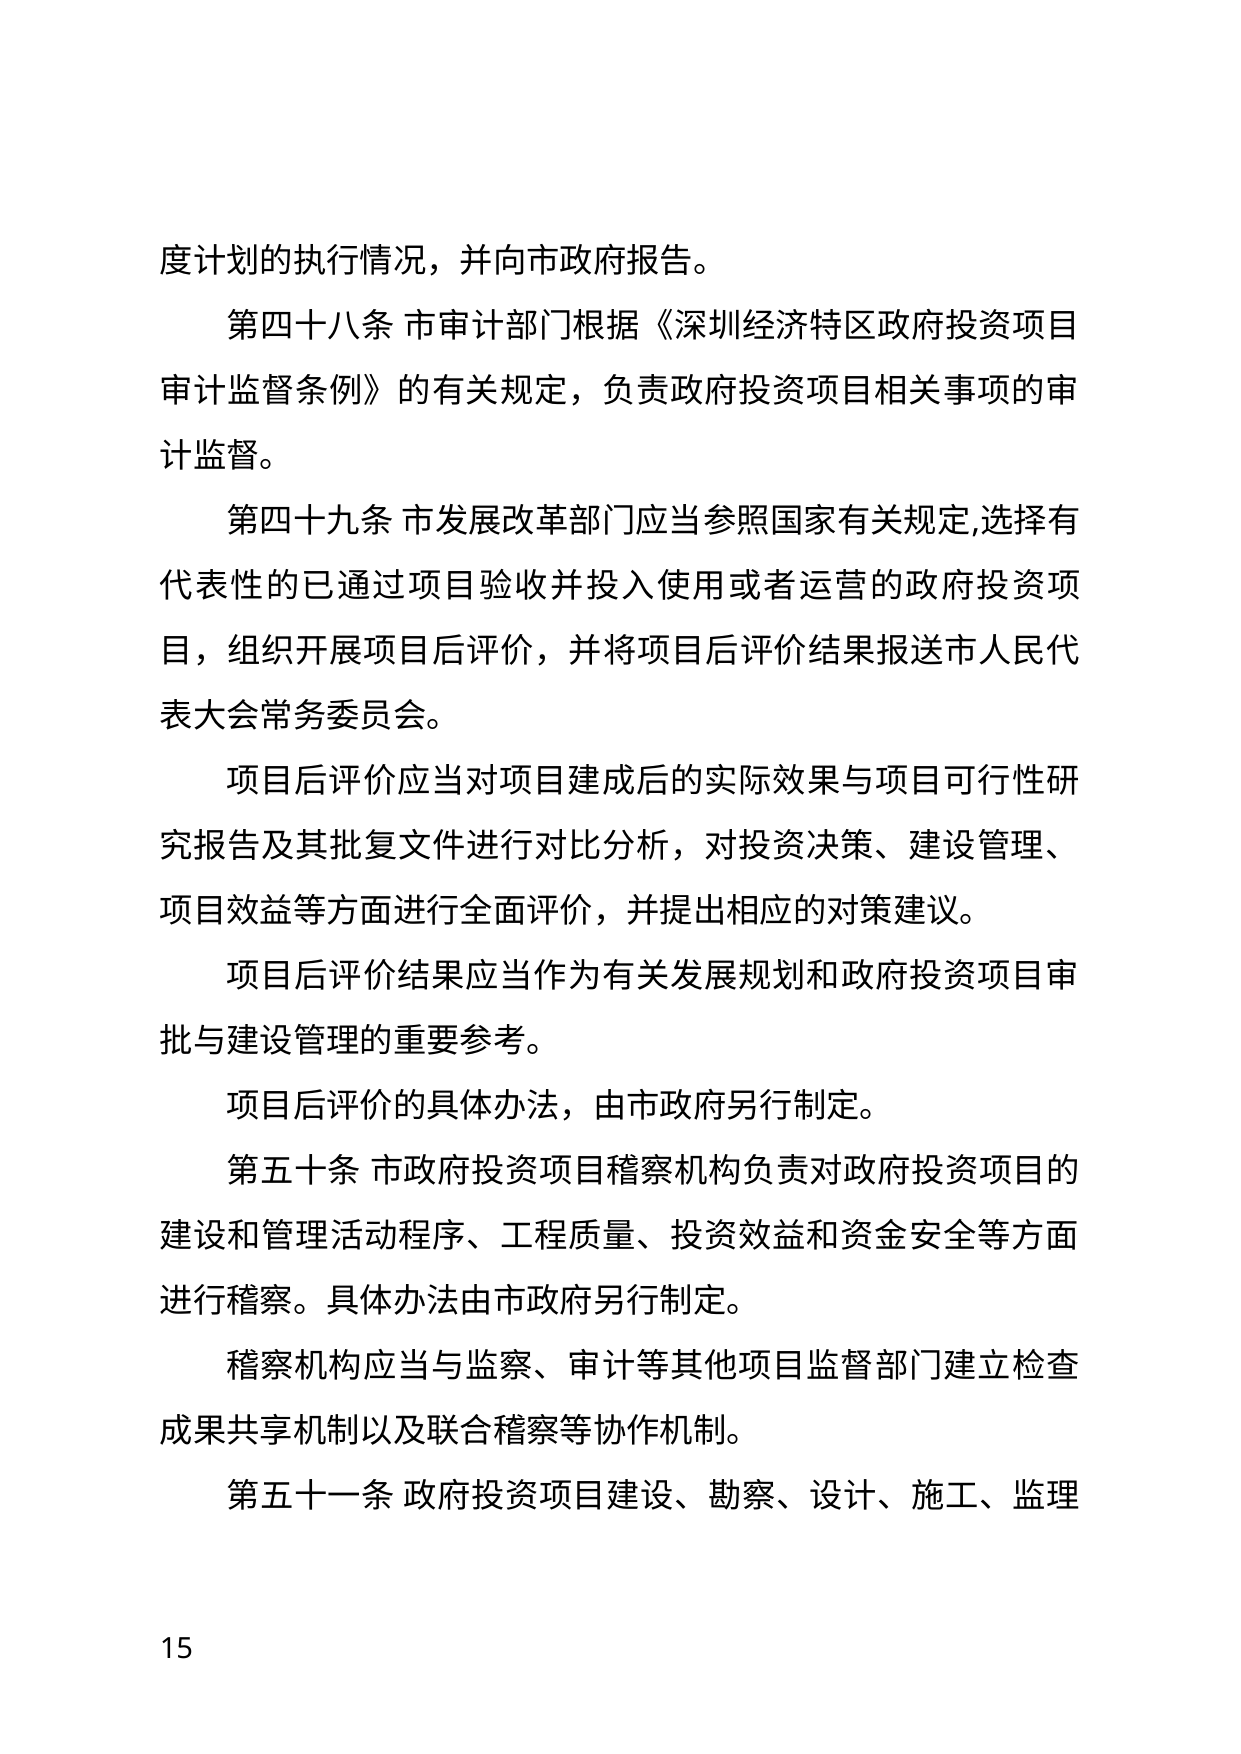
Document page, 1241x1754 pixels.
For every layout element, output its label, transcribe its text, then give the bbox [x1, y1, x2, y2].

text 第四十九条 市发展改革部门应当参照国家有关规定,选择有代表性的已通过项目验收并投入使用或者运营的政府投资项目，组织开展项目后评价，并将项目后评价结果报送市人民代表大会常务委员会。 [159, 486, 1081, 746]
text 稽察机构应当与监察、审计等其他项目监督部门建立检查成果共享机制以及联合稽察等协作机制。 [159, 1331, 1081, 1461]
text 第五十条 市政府投资项目稽察机构负责对政府投资项目的建设和管理活动程序、工程质量、投资效益和资金安全等方面进行稽察。具体办法由市政府另行制定。 [159, 1136, 1081, 1331]
text 项目后评价的具体办法，由市政府另行制定。 [159, 1071, 1081, 1136]
text 第四十八条 市审计部门根据《深圳经济特区政府投资项目审计监督条例》的有关规定，负责政府投资项目相关事项的审计监督。 [159, 291, 1081, 486]
text 项目后评价结果应当作为有关发展规划和政府投资项目审批与建设管理的重要参考。 [159, 941, 1081, 1071]
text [159, 1461, 1081, 1526]
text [159, 226, 1081, 291]
text 项目后评价应当对项目建成后的实际效果与项目可行性研究报告及其批复文件进行对比分析，对投资决策、建设管理、项目效益等方面进行全面评价，并提出相应的对策建议。 [159, 746, 1081, 941]
